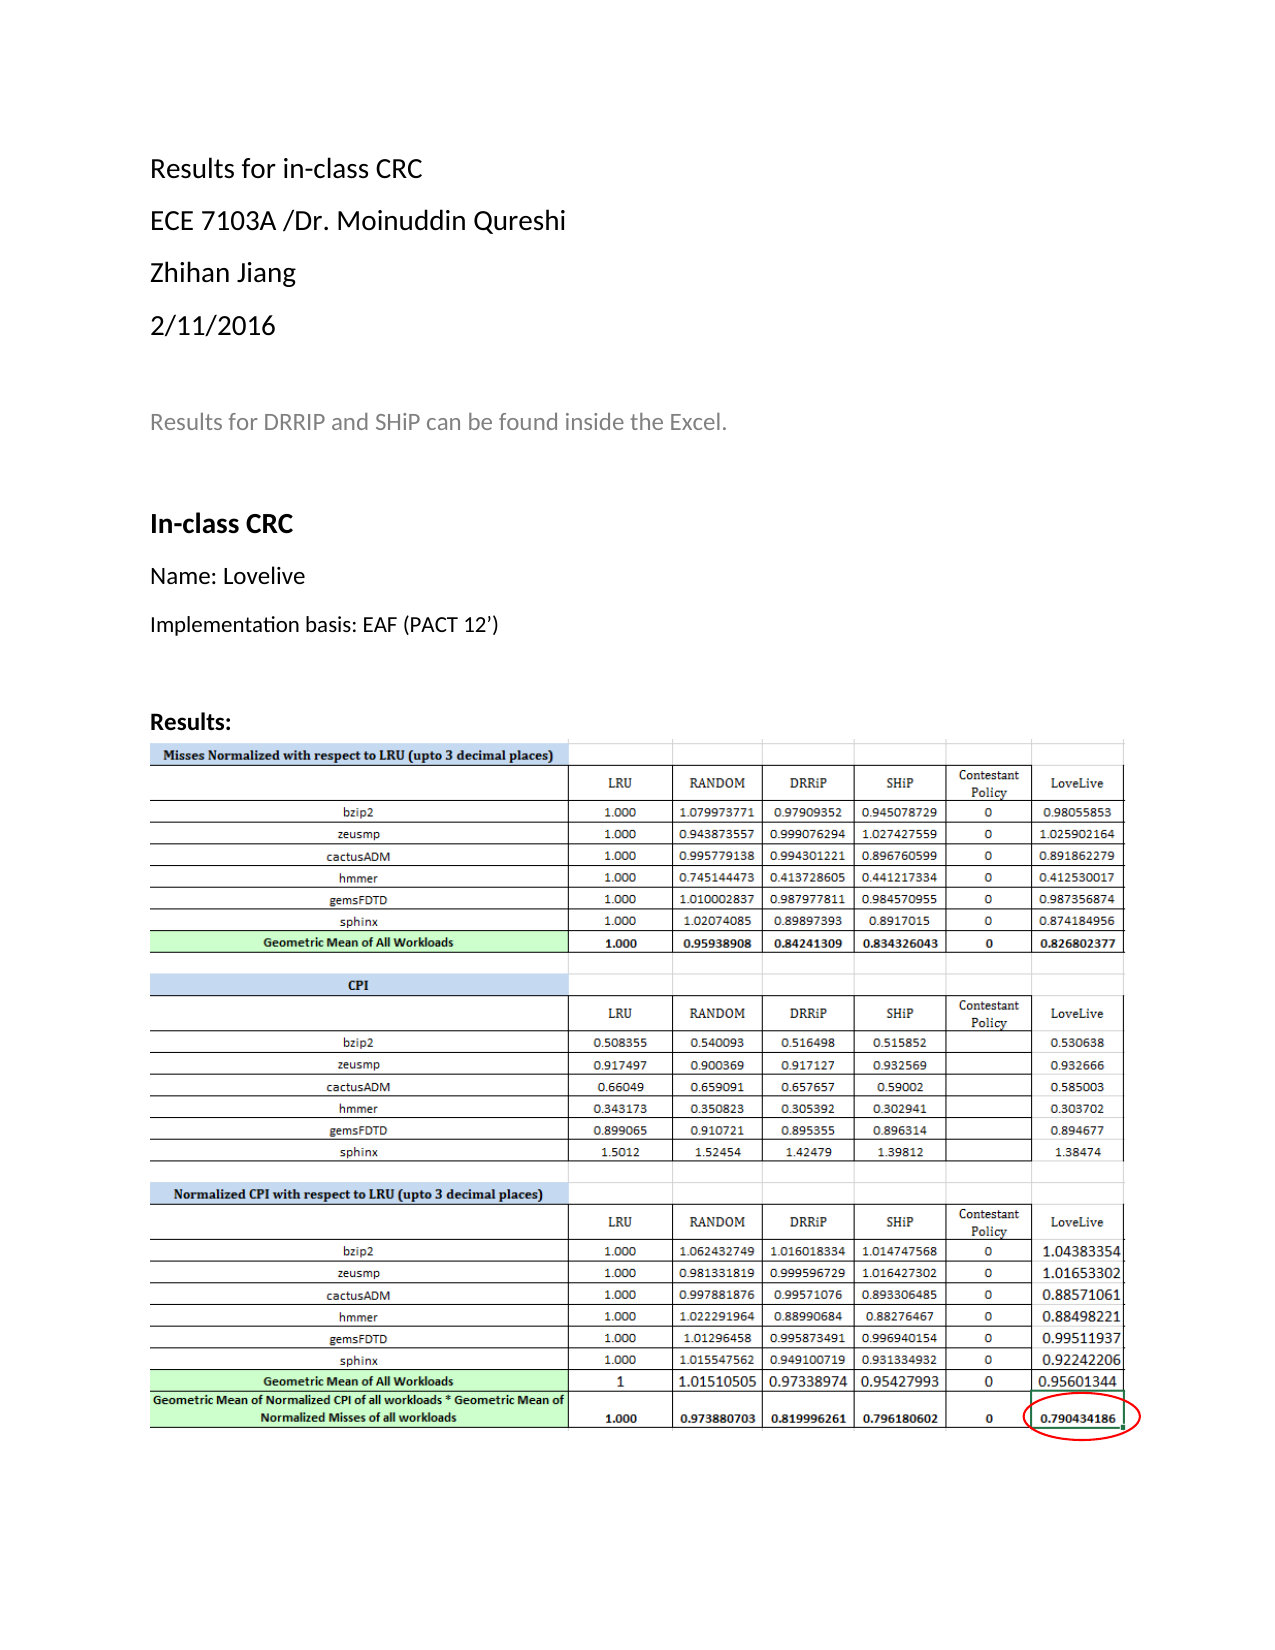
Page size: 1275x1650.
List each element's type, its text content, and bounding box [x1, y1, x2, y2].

text Results for DRRIP and SHiP can be found inside the Excel. [150, 406, 1125, 437]
text Zhihan Jiang [150, 254, 1125, 290]
text Name: Lovelive [150, 560, 1125, 591]
text ECE 7103A /Dr. Moinuddin Qureshi [150, 202, 1125, 238]
picture [150, 739, 1125, 1431]
text In-class CRC [150, 505, 1125, 541]
text Results for in-class CRC [150, 150, 1125, 186]
text 2/11/2016 [150, 307, 1125, 342]
picture [1025, 1394, 1125, 1431]
text Results: [150, 706, 1125, 739]
text Implementation basis: EAF (PACT 12’) [150, 610, 1125, 638]
